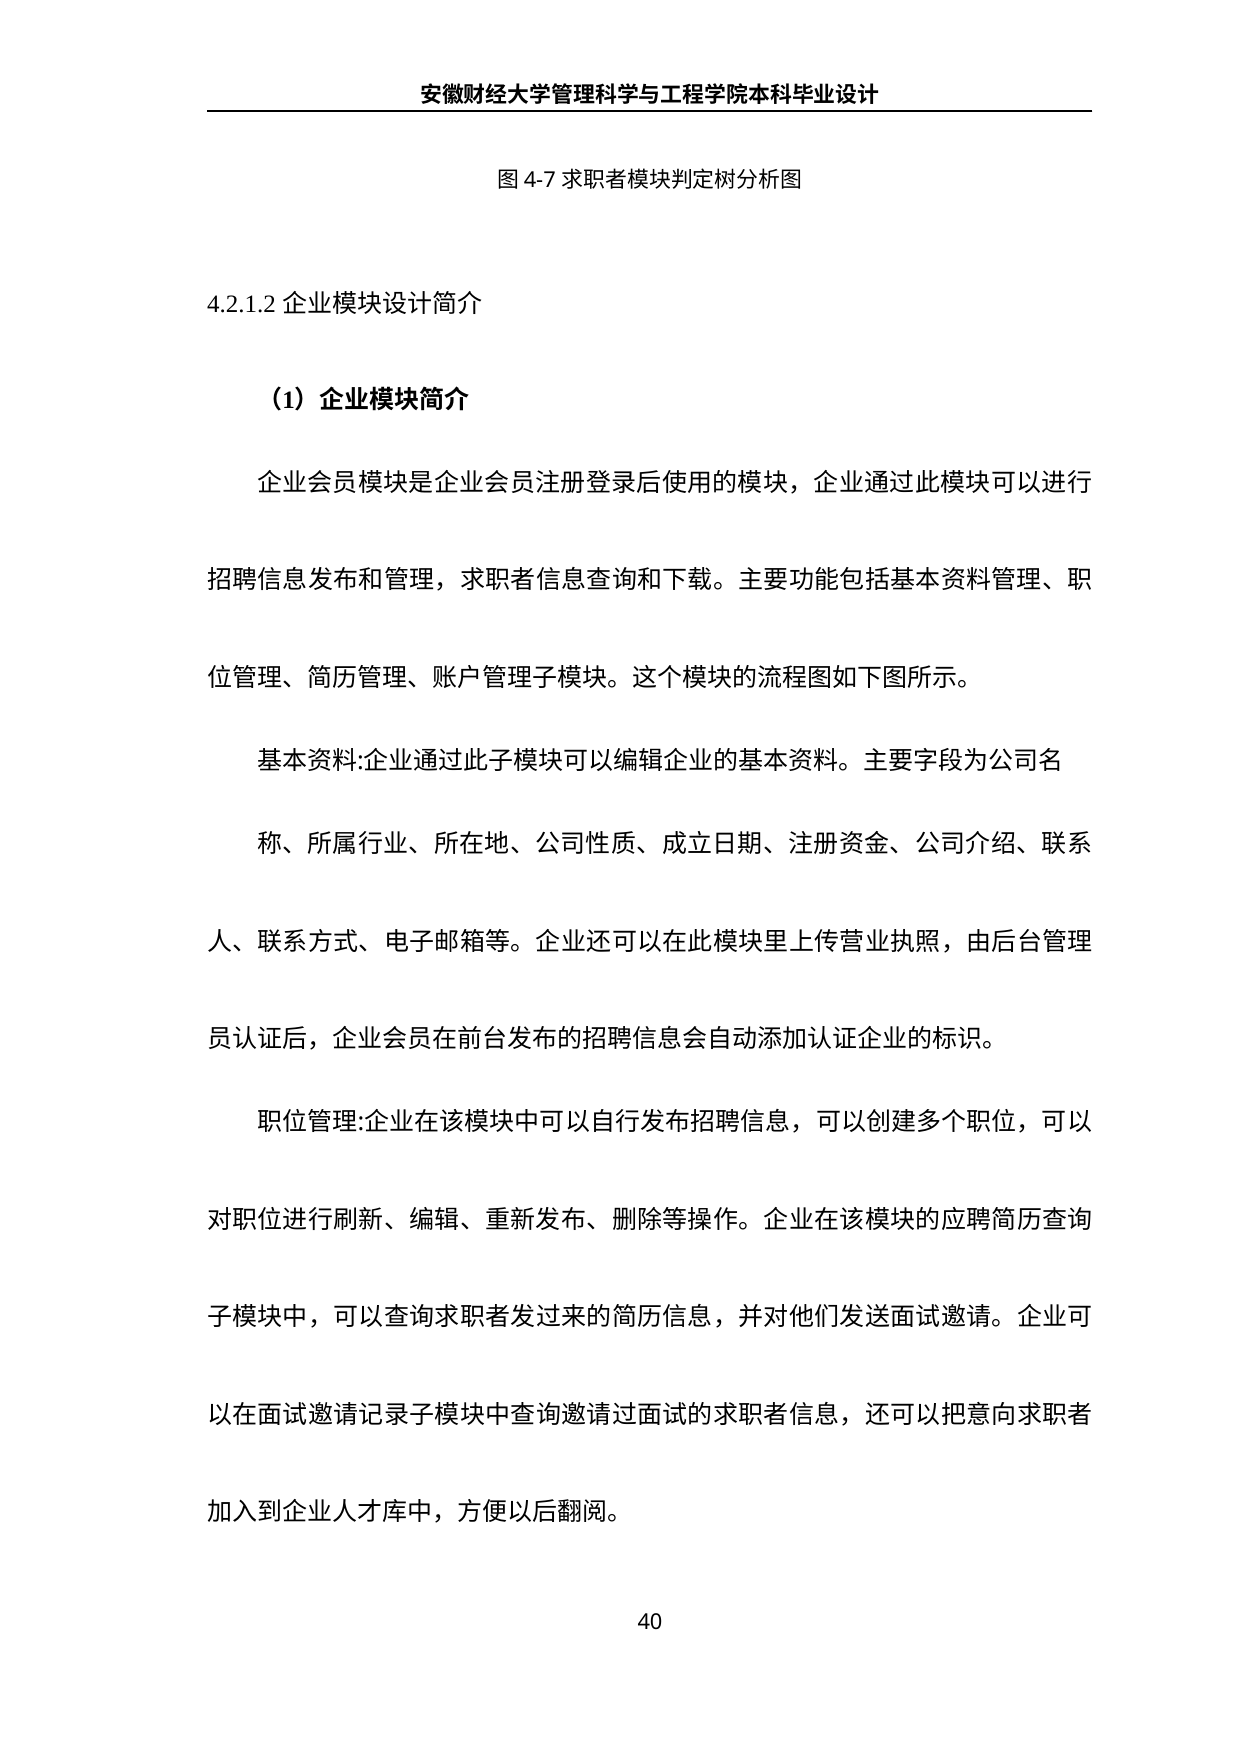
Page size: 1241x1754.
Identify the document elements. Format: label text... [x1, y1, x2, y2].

list 基本资料:企业通过此子模块可以编辑企业的基本资料。主要字段为公司名 [207, 726, 1092, 791]
list 称、所属行业、所在地、公司性质、成立日期、注册资金、公司介绍、联系人、联系方式、电子邮箱等。企业还可以在此模块里上传营业执照，由后台管理员认证后，企业会员在前台发布的招聘信息会自动添加认证企业的标识。 [207, 809, 1092, 1069]
list 职位管理:企业在该模块中可以自行发布招聘信息，可以创建多个职位，可以对职位进行刷新、编辑、重新发布、删除等操作。企业在该模块的应聘简历查询子模块中，可以查询求职者发过来的简历信息，并对他们发送面试邀请。企业可以在面试邀请记录子模块中查询邀请过面试的求职者信息，还可以把意向求职者加入到企业人才库中，方便以后翻阅。 [207, 1087, 1092, 1542]
list 企业会员模块是企业会员注册登录后使用的模块，企业通过此模块可以进行招聘信息发布和管理，求职者信息查询和下载。主要功能包括基本资料管理、职位管理、简历管理、账户管理子模块。这个模块的流程图如下图所示。 [207, 448, 1092, 708]
text 图4-7 求职者模块判定树分析图 [207, 162, 1092, 194]
subtitle 4.2.1.2 企业模块设计简介 [207, 269, 1092, 334]
text （1）企业模块简介 [207, 365, 1092, 430]
